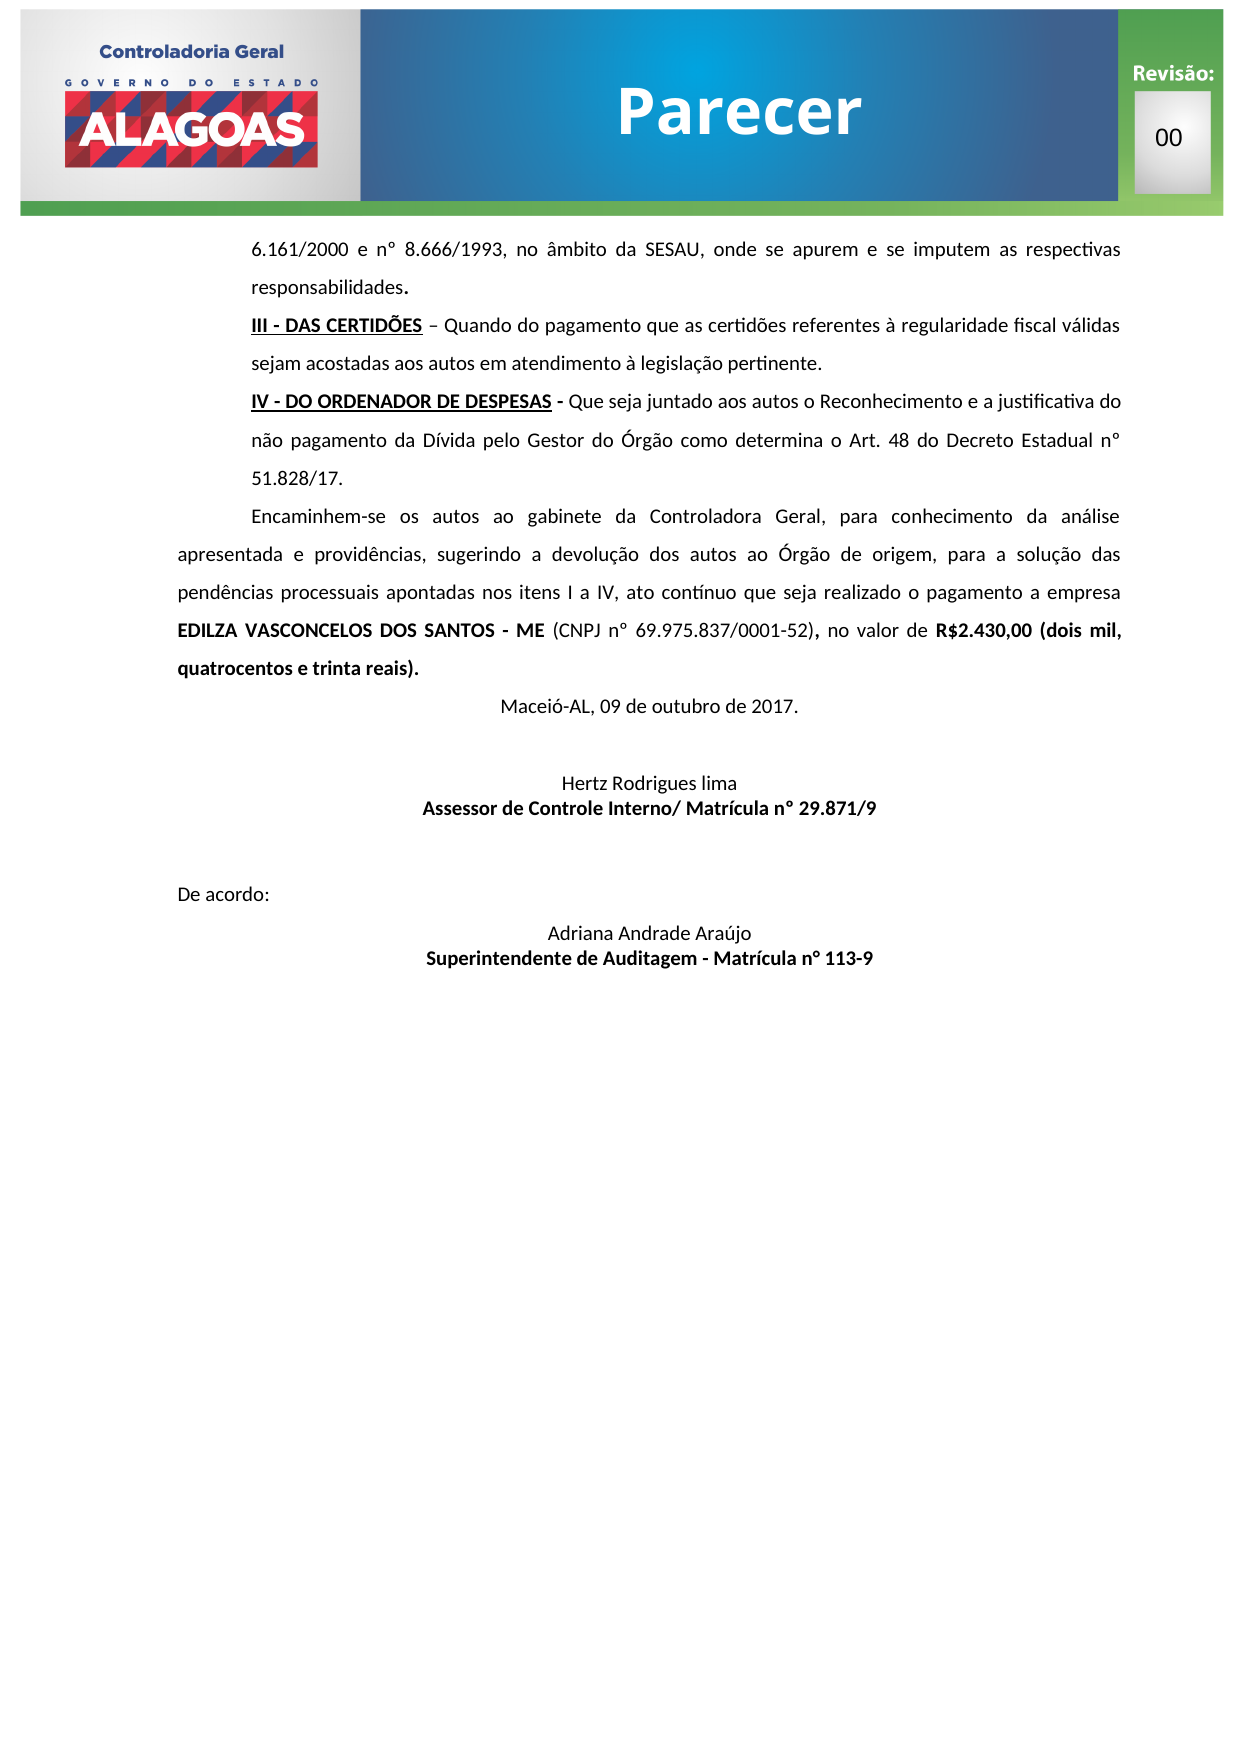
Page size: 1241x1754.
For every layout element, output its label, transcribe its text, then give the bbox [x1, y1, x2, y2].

text III - DAS CERTIDÕES – Quando do pagamento que as certidões referentes à regularidade fiscal válidas sejam acostadas aos autos em atendimento à legislação pertinente. [251, 312, 1122, 376]
text Hertz Rodrigues lima [177, 770, 1122, 795]
text Maceió-AL, 09 de outubro de 2017. [177, 694, 1122, 719]
text IV - DO ORDENADOR DE DESPESAS - Que seja juntado aos autos o Reconhecimento e a justificativa do não pagamento da Dívida pelo Gestor do Órgão como determina o Art. 48 do Decreto Estadual nº 51.828/17. [251, 389, 1122, 490]
text Superintendente de Auditagem - Matrícula n° 113-9 [177, 945, 1122, 971]
text Assessor de Controle Interno/ Matrícula nº 29.871/9 [177, 795, 1122, 821]
text Adriana Andrade Araújo [177, 920, 1122, 945]
text Encaminhem-se os autos ao gabinete da Controladora Geral, para conhecimento da análise apresentada e providências, sugerindo a devolução dos autos ao Órgão de origem, para a solução das pendências processuais apontadas nos itens I a IV, ato contínuo que seja realizado o pagamento a empresa EDILZA VASCONCELOS DOS SANTOS - ME (CNPJ nº 69.975.837/0001-52), no valor de R$2.430,00 (dois mil, quatrocentos e trinta reais). [177, 503, 1122, 681]
picture [20, 9, 1224, 216]
text De acordo: [177, 882, 1122, 907]
